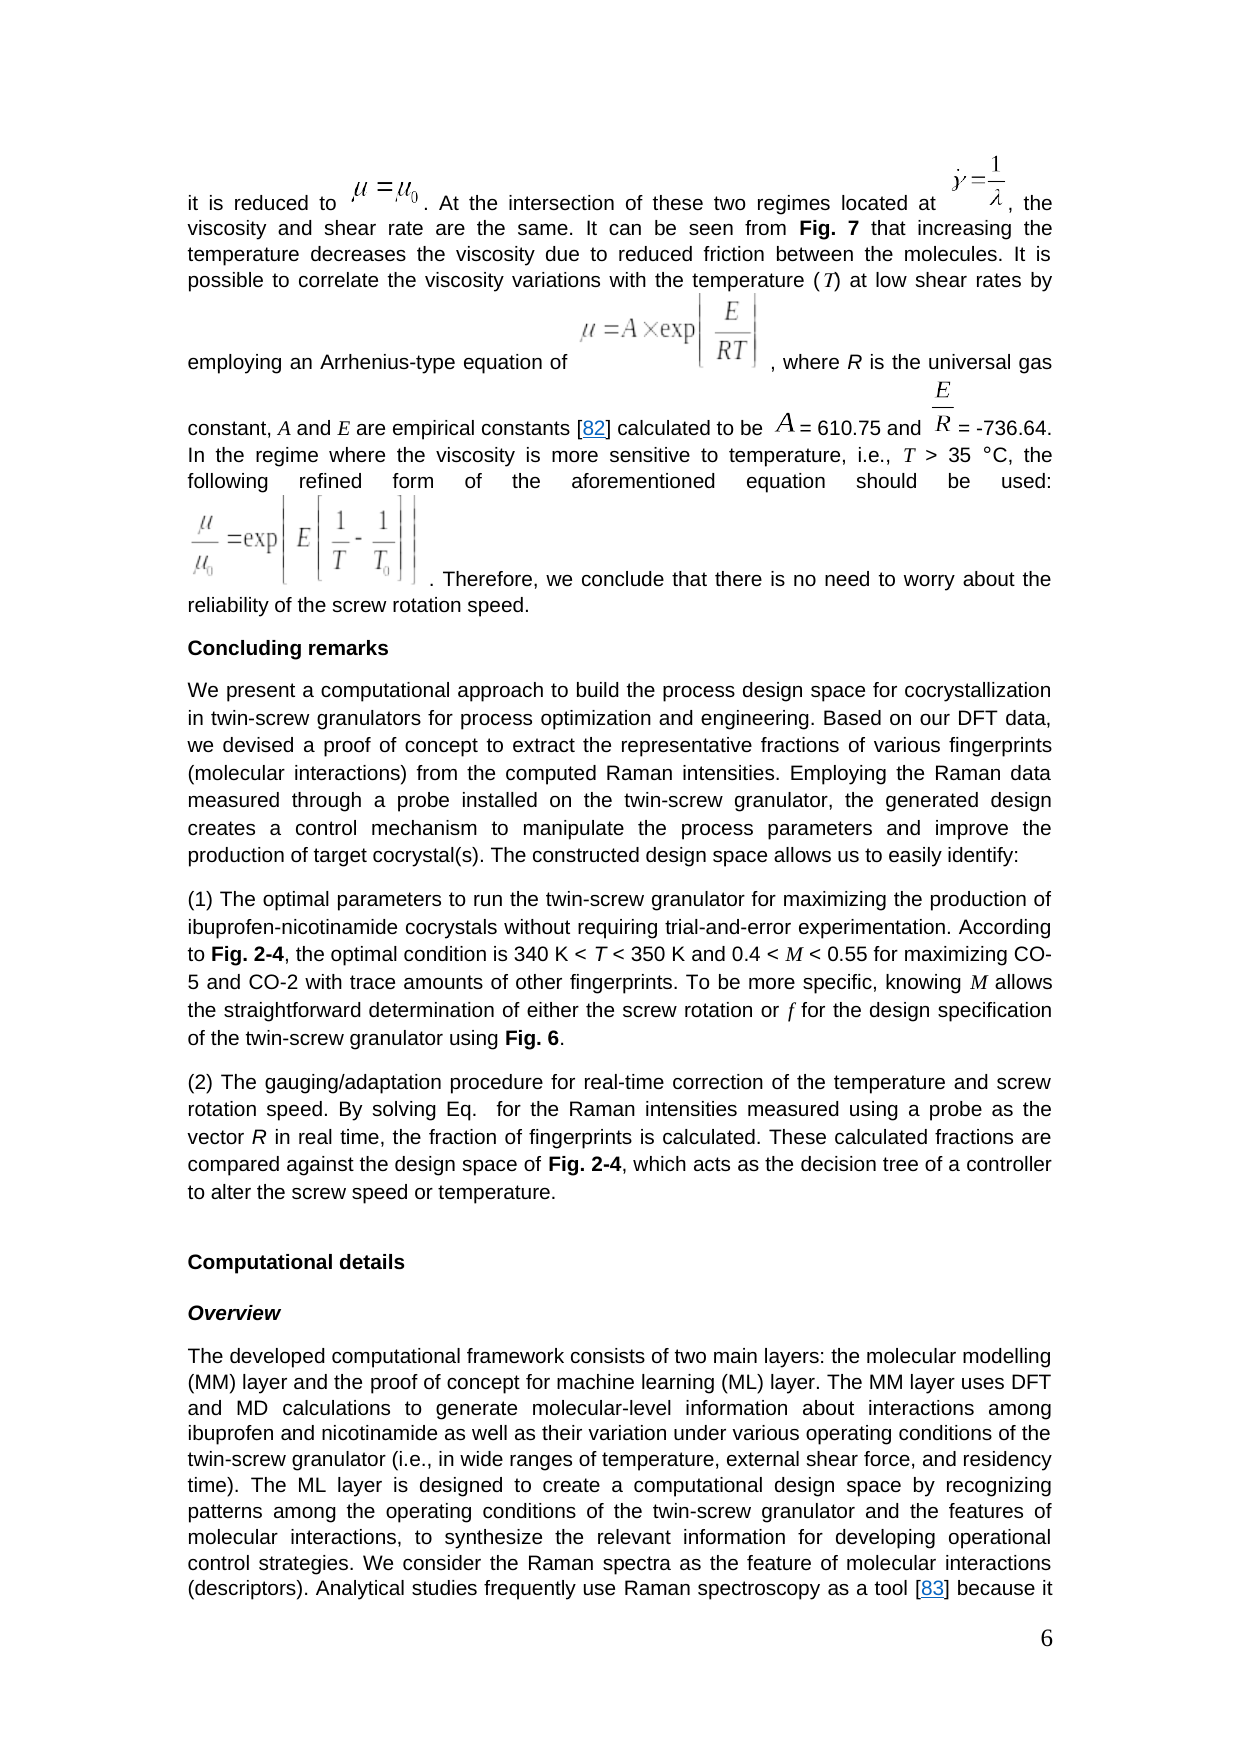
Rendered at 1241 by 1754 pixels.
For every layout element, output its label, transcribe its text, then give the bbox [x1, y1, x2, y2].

text (1) The optimal parameters to run the twin-screw granulator for maximizing the production of ibuprofen-nicotinamide cocrystals without requiring trial-and-error experimentation. According to Fig. 2-4, the optimal condition is 340 K < T < 350 K and 0.4 < M < 0.55 for maximizing CO-5 and CO-2 with trace amounts of other fingerprints. To be more specific, knowing M allows the straightforward determination of either the screw rotation or f for the design specification of the twin-screw granulator using Fig. 6. [187, 887, 1053, 1049]
subtitle Concluding remarks [187, 636, 1053, 659]
text Overview [187, 1301, 1053, 1325]
text (2) The gauging/adaptation procedure for real-time correction of the temperature and screw rotation speed. By solving Eq. 3 for the Raman intensities measured using a probe as the vector R in real time, the fraction of fingerprints is calculated. These calculated fractions are compared against the design space of Fig. 2-4, which acts as the decision tree of a controller to alter the screw speed or temperature. [187, 1069, 1053, 1203]
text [187, 150, 1053, 617]
text We present a computational approach to build the process design space for cocrystallization in twin-screw granulators for process optimization and engineering. Based on our DFT data, we devised a proof of concept to extract the representative fractions of various fingerprints (molecular interactions) from the computed Raman intensities. Employing the Raman data measured through a probe installed on the twin-screw granulator, the generated design creates a control mechanism to manipulate the process parameters and improve the production of target cocrystal(s). The constructed design space allows us to easily identify: [187, 678, 1053, 867]
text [187, 1344, 1053, 1600]
text Computational details [187, 1249, 1053, 1273]
